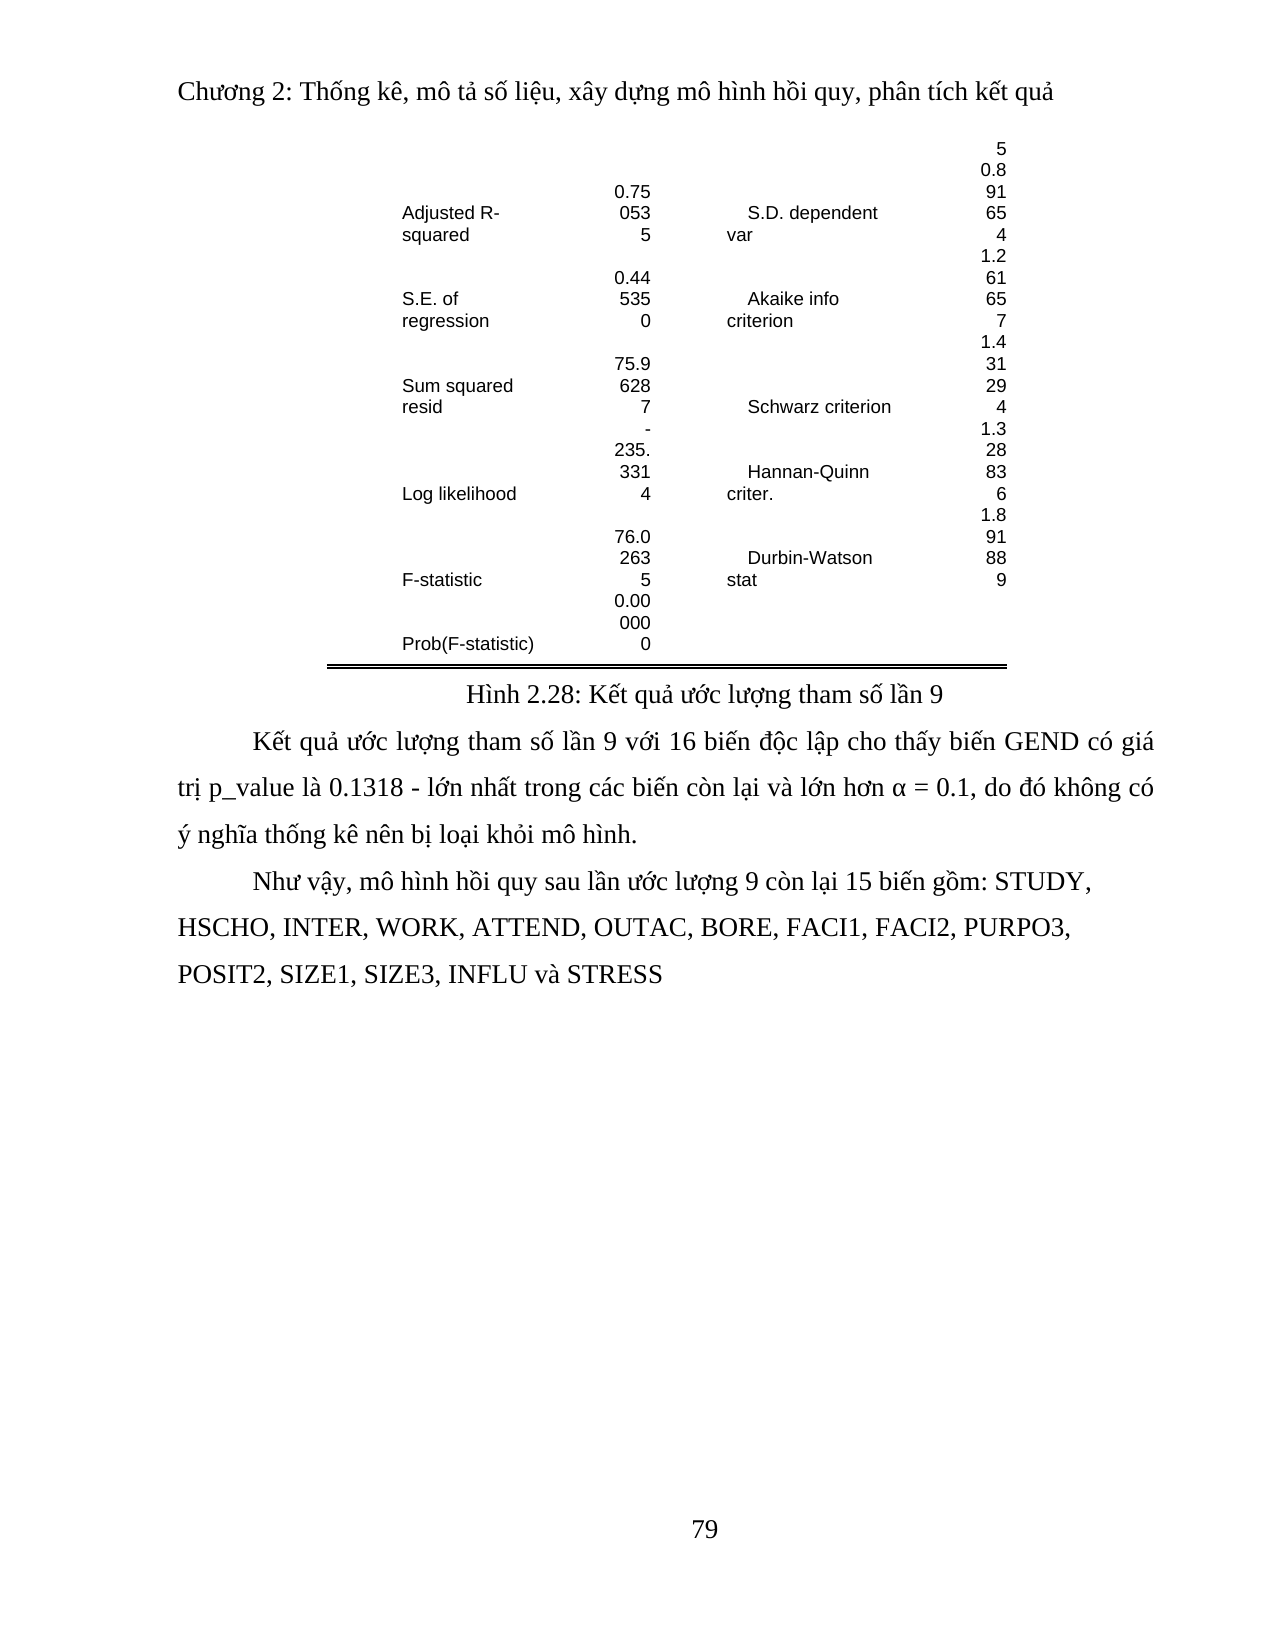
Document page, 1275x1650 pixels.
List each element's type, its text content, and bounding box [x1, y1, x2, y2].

text Như vậy, mô hình hồi quy sau lần ước lượng 9 còn lại 15 biến gồm: STUDY, HSCHO, INTER, WORK, ATTEND, OUTAC, BORE, FACI1, FACI2, PURPO3, POSIT2, SIZE1, SIZE3, INFLU và STRESS [177, 865, 1157, 989]
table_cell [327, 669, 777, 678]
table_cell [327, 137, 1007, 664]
text Kết quả ước lượng tham số lần 9 với 16 biến độc lập cho thấy biến GEND có giá trị p_value là 0.1318 - lớn nhất trong các biến còn lại và lớn hơn α = 0.1, do đó không có ý nghĩa thống kê nên bị loại khỏi mô hình. [177, 725, 1157, 849]
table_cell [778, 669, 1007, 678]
